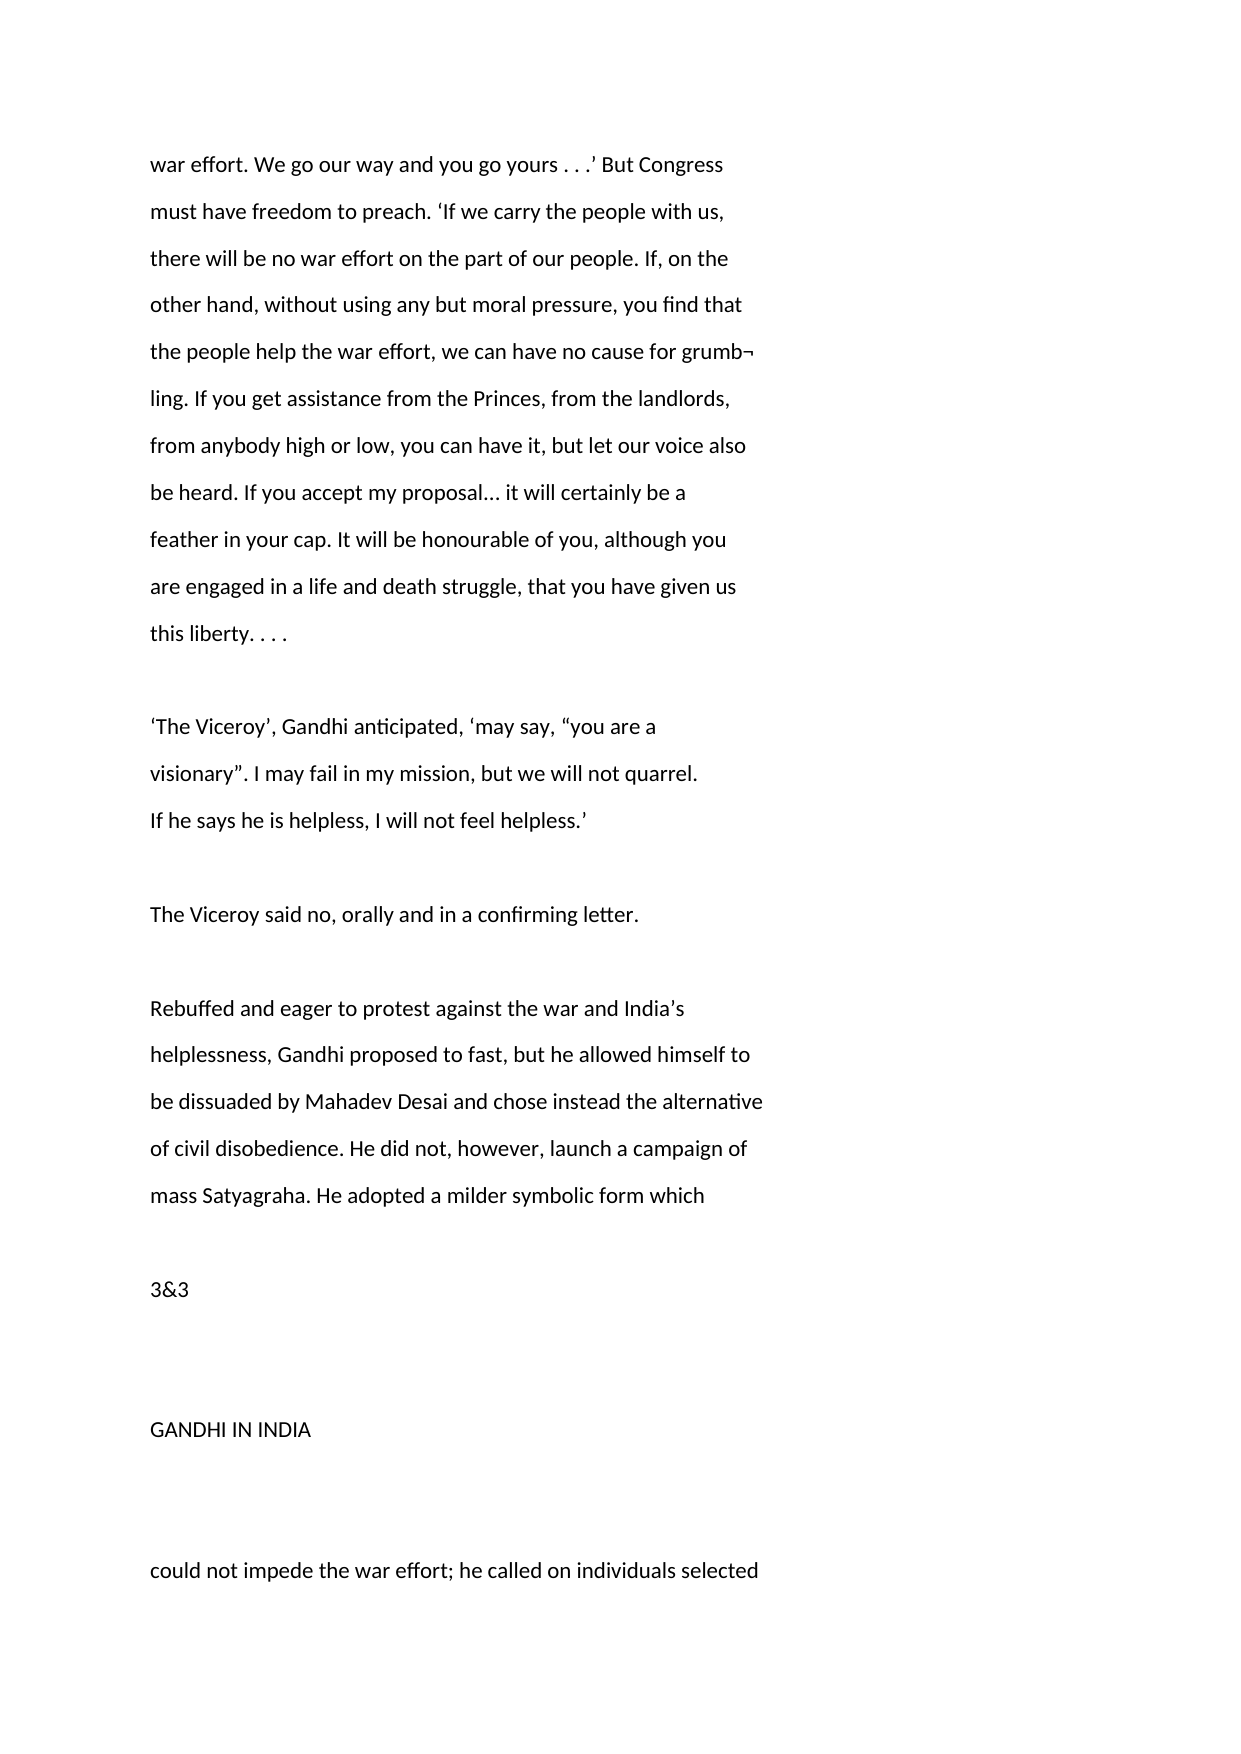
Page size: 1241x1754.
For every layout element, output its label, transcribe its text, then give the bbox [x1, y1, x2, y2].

text are engaged in a life and death struggle, that you have given us [150, 572, 1090, 600]
text mass Satyagraha. He adopted a milder symbolic form which [150, 1181, 1090, 1209]
text visionary”. I may fail in my mission, but we will not quarrel. [150, 759, 1090, 787]
text war effort. We go our way and you go yours . . .’ But Congress [150, 150, 1090, 178]
text this liberty. . . . [150, 619, 1090, 647]
text the people help the war effort, we can have no cause for grumb¬ [150, 337, 1090, 366]
text Rebuffed and eager to protest against the war and India’s [150, 994, 1090, 1022]
text of civil disobedience. He did not, however, launch a campaign of [150, 1134, 1090, 1162]
text from anybody high or low, you can have it, but let our voice also [150, 431, 1090, 459]
text GANDHI IN INDIA [150, 1416, 1090, 1444]
text helplessness, Gandhi proposed to fast, but he allowed himself to [150, 1041, 1090, 1069]
text ling. If you get assistance from the Princes, from the landlords, [150, 384, 1090, 412]
text ‘The Viceroy’, Gandhi anticipated, ‘may say, “you are a [150, 712, 1090, 741]
text other hand, without using any but moral pressure, you find that [150, 291, 1090, 319]
text 3&3 [150, 1275, 1090, 1303]
text The Viceroy said no, orally and in a confirming letter. [150, 900, 1090, 928]
text could not impede the war effort; he called on individuals selected [150, 1556, 1090, 1584]
text be dissuaded by Mahadev Desai and chose instead the alternative [150, 1087, 1090, 1116]
text must have freedom to preach. ‘If we carry the people with us, [150, 197, 1090, 225]
text If he says he is helpless, I will not feel helpless.’ [150, 806, 1090, 834]
text there will be no war effort on the part of our people. If, on the [150, 244, 1090, 272]
text be heard. If you accept my proposal... it will certainly be a [150, 478, 1090, 506]
text feather in your cap. It will be honourable of you, although you [150, 525, 1090, 553]
